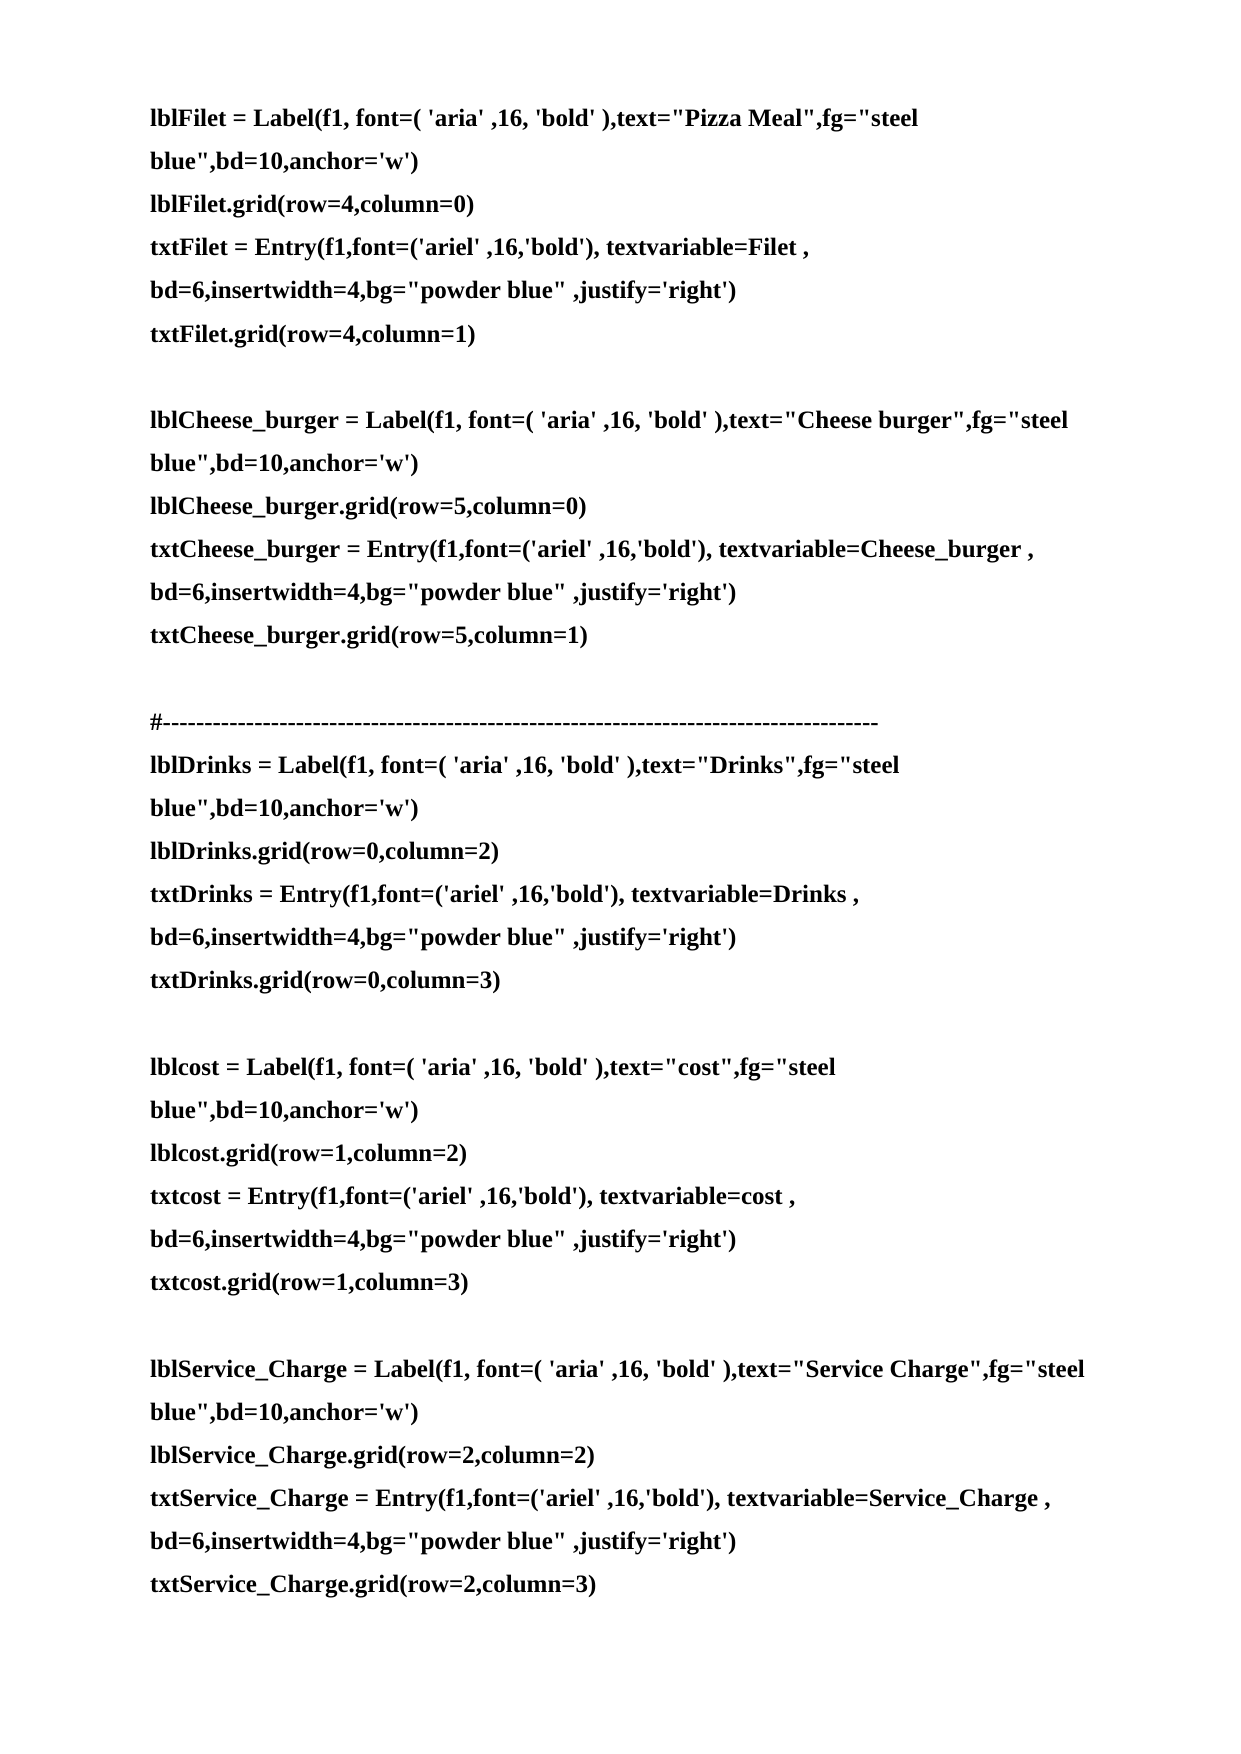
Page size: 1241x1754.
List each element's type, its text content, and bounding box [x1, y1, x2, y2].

text lblcost = Label(f1, font=( 'aria' ,16, 'bold' ),text="cost",fg="steel blue",bd=10,anchor='w') [150, 1052, 1090, 1124]
text lblService_Charge = Label(f1, font=( 'aria' ,16, 'bold' ),text="Service Charge",fg="steel blue",bd=10,anchor='w') [150, 1354, 1090, 1426]
text txtCheese_burger = Entry(f1,font=('ariel' ,16,'bold'), textvariable=Cheese_burger , bd=6,insertwidth=4,bg="powder blue" ,justify='right') [150, 534, 1090, 606]
text lblFilet.grid(row=4,column=0) [150, 189, 1090, 218]
text #-------------------------------------------------------------------------------------- [150, 707, 1090, 736]
text txtFilet = Entry(f1,font=('ariel' ,16,'bold'), textvariable=Filet , bd=6,insertwidth=4,bg="powder blue" ,justify='right') [150, 232, 1090, 304]
text txtFilet.grid(row=4,column=1) [150, 319, 1090, 347]
text lblcost.grid(row=1,column=2) [150, 1138, 1090, 1167]
text txtcost = Entry(f1,font=('ariel' ,16,'bold'), textvariable=cost , bd=6,insertwidth=4,bg="powder blue" ,justify='right') [150, 1181, 1090, 1253]
text txtCheese_burger.grid(row=5,column=1) [150, 621, 1090, 649]
text lblCheese_burger.grid(row=5,column=0) [150, 491, 1090, 520]
text txtService_Charge = Entry(f1,font=('ariel' ,16,'bold'), textvariable=Service_Charge , bd=6,insertwidth=4,bg="powder blue" ,justify='right') [150, 1483, 1090, 1555]
text lblService_Charge.grid(row=2,column=2) [150, 1440, 1090, 1469]
text lblDrinks = Label(f1, font=( 'aria' ,16, 'bold' ),text="Drinks",fg="steel blue",bd=10,anchor='w') [150, 750, 1090, 822]
text lblDrinks.grid(row=0,column=2) [150, 836, 1090, 865]
text txtService_Charge.grid(row=2,column=3) [150, 1569, 1090, 1598]
text txtcost.grid(row=1,column=3) [150, 1267, 1090, 1296]
text lblFilet = Label(f1, font=( 'aria' ,16, 'bold' ),text="Pizza Meal",fg="steel blue",bd=10,anchor='w') [150, 103, 1090, 175]
text txtDrinks.grid(row=0,column=3) [150, 966, 1090, 994]
text txtDrinks = Entry(f1,font=('ariel' ,16,'bold'), textvariable=Drinks , bd=6,insertwidth=4,bg="powder blue" ,justify='right') [150, 879, 1090, 951]
text lblCheese_burger = Label(f1, font=( 'aria' ,16, 'bold' ),text="Cheese burger",fg="steel blue",bd=10,anchor='w') [150, 405, 1090, 477]
